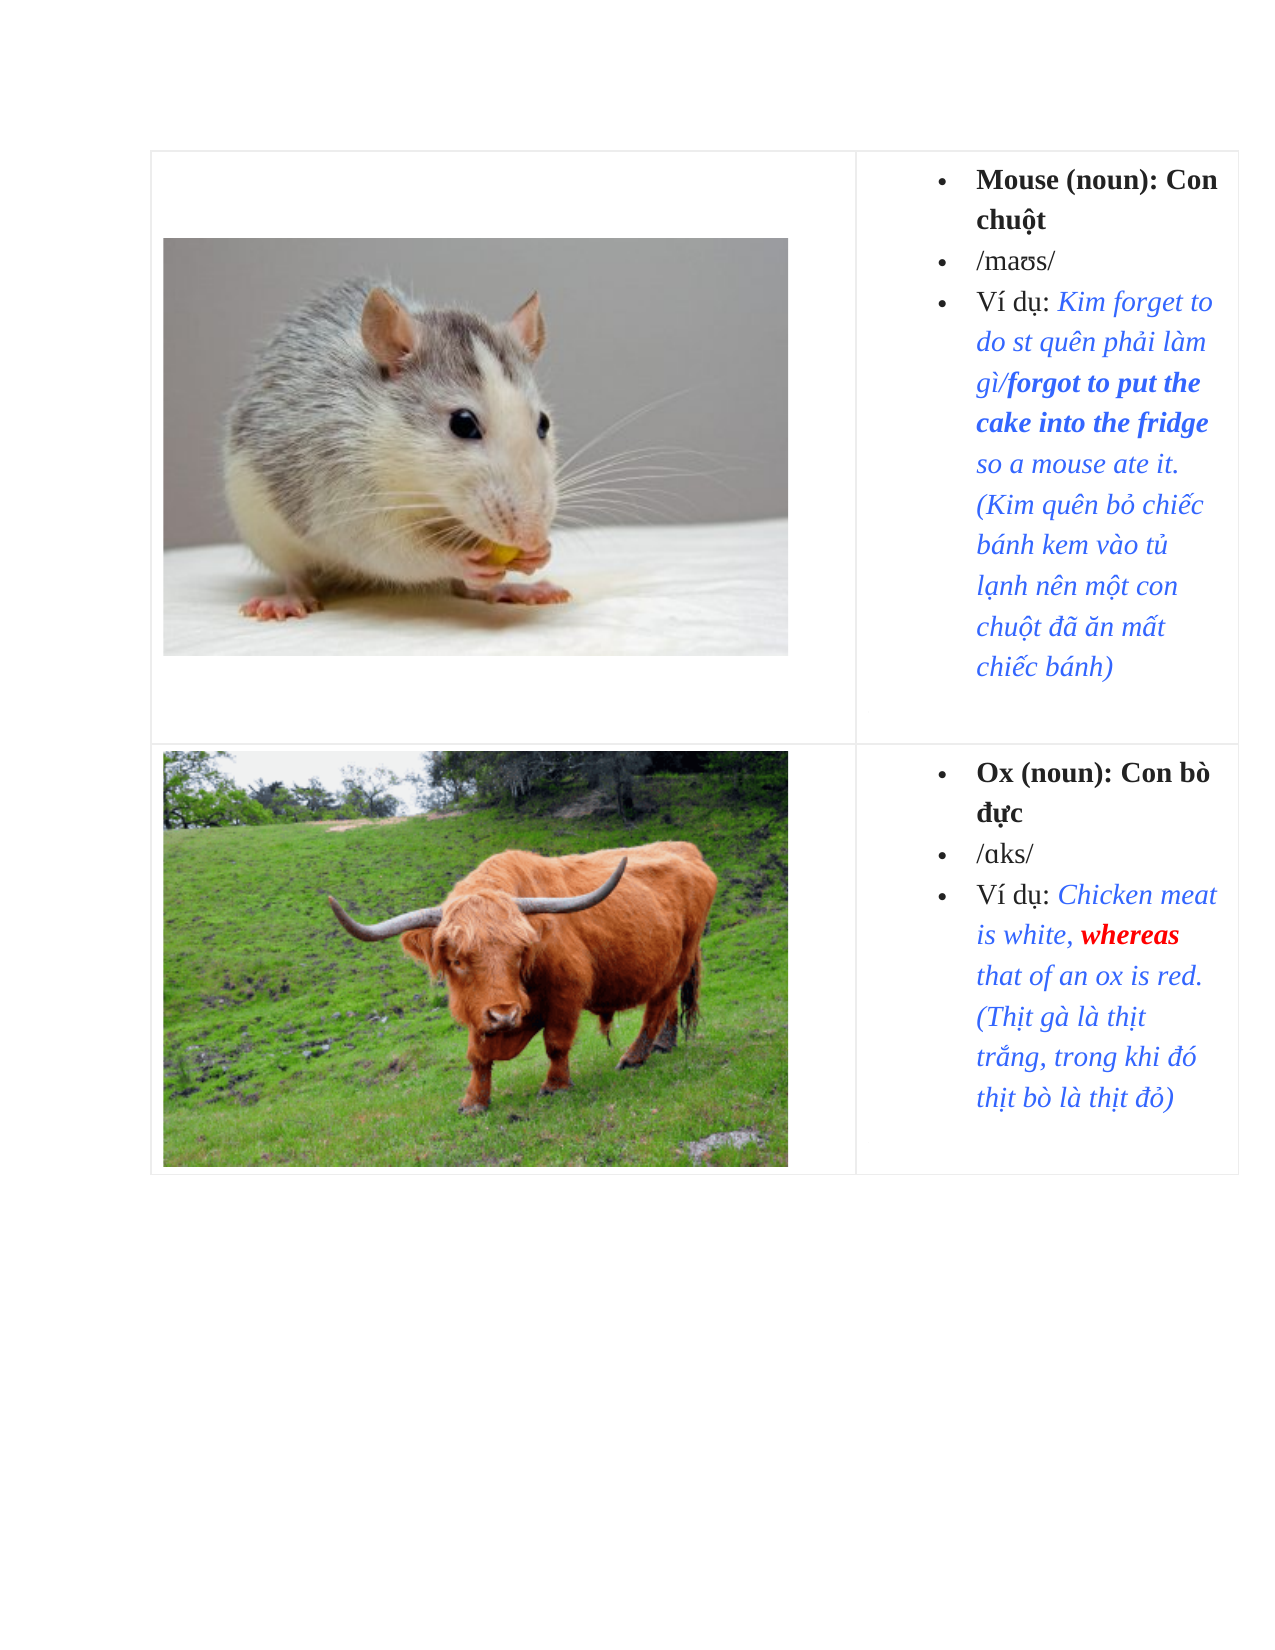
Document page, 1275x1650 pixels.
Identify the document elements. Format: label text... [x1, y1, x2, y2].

picture [163, 238, 789, 656]
picture [163, 751, 789, 1167]
table_cell [152, 152, 855, 743]
table_cell Ox (noun): Con bò đực /ɑks/ Ví dụ: Chicken meat is white, whereas that of an ox is red. (Thịt gà là thịt trắng, trong khi đó thịt bò là thịt đỏ) [857, 745, 1238, 1174]
table_cell Mouse (noun): Con chuột /maʊs/ Ví dụ: Kim forget to do st quên phải làm gì/forgot to put the cake into the fridge so a mouse ate it. (Kim quên bỏ chiếc bánh kem vào tủ lạnh nên một con chuột đã ăn mất chiếc bánh) [857, 152, 1238, 743]
table_cell [152, 745, 855, 1174]
